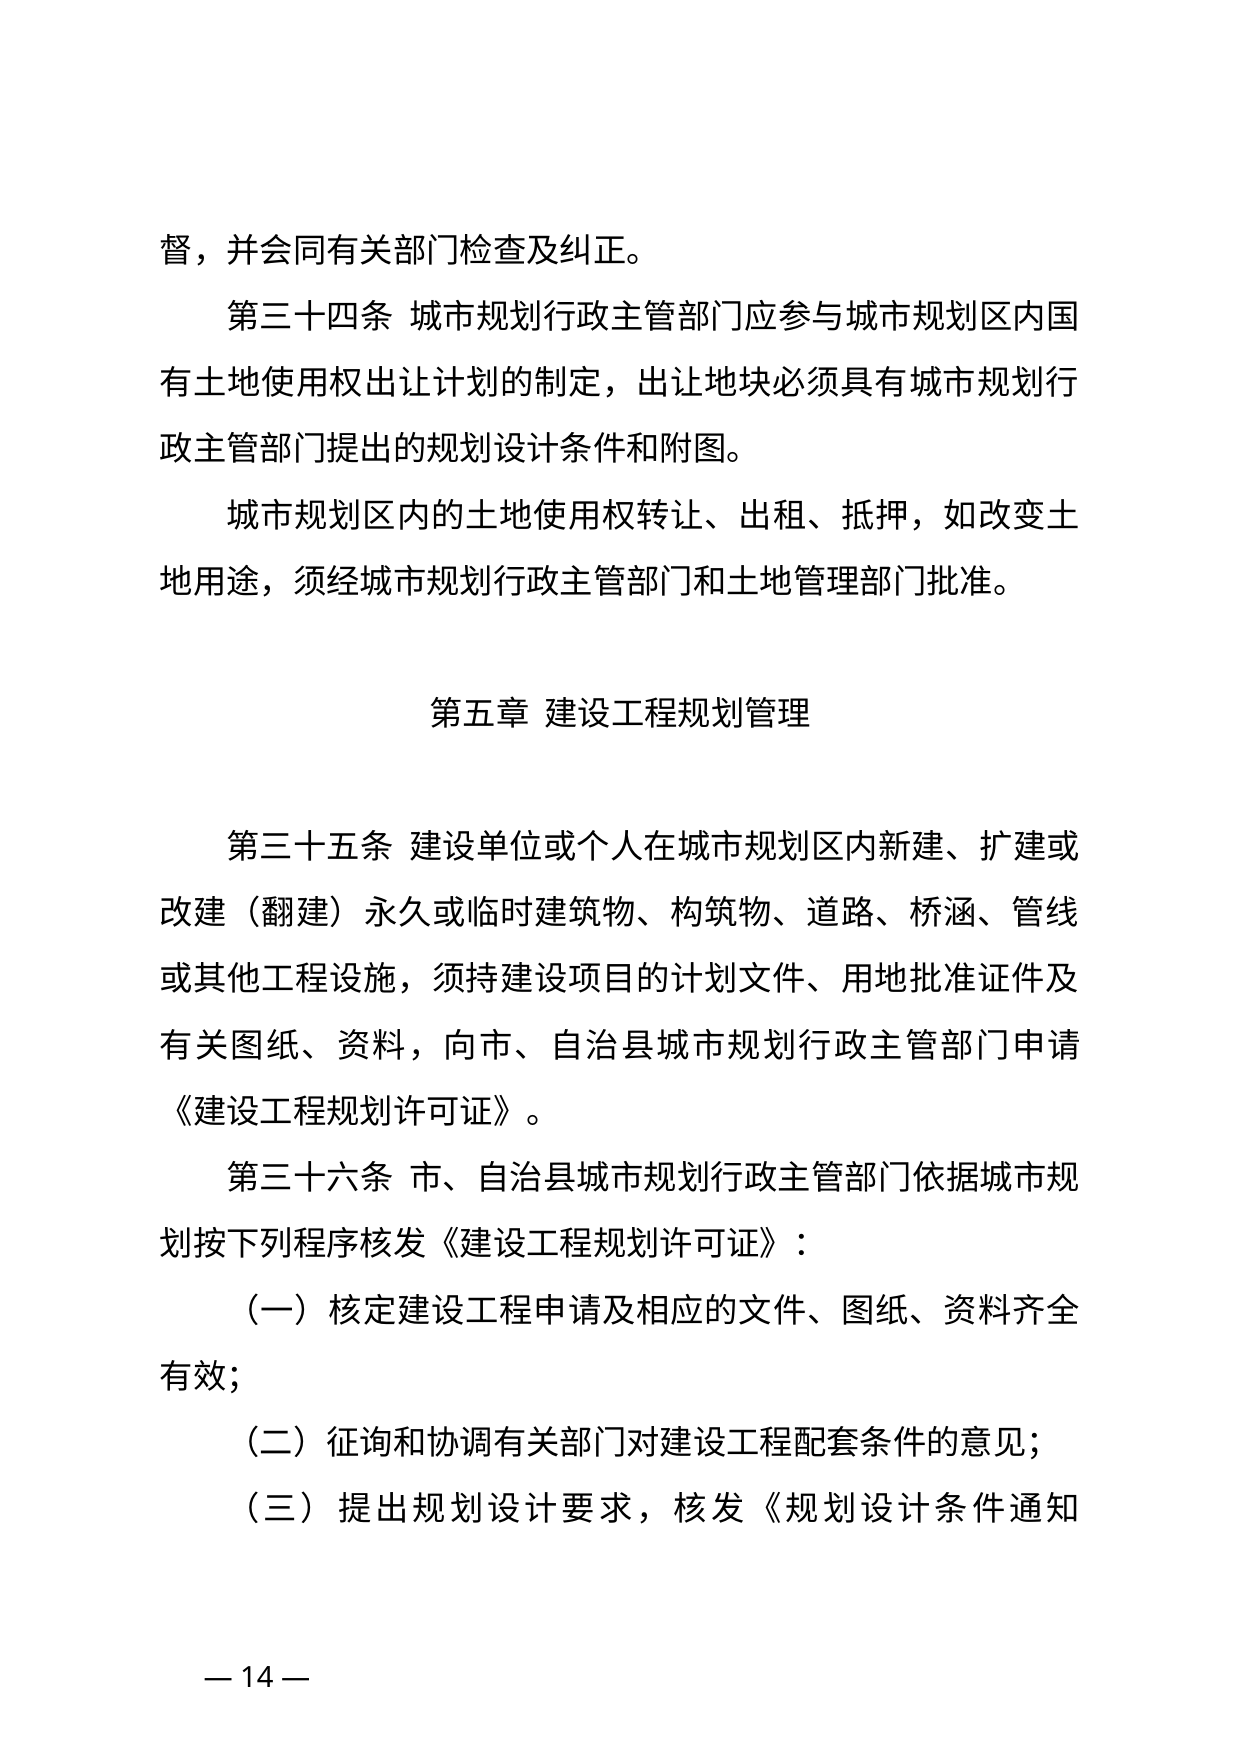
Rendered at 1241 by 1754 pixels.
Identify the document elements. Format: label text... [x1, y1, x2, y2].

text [159, 214, 1081, 281]
text （二）征询和协调有关部门对建设工程配套条件的意见； [159, 1407, 1081, 1473]
text 第三十四条 城市规划行政主管部门应参与城市规划区内国有土地使用权出让计划的制定，出让地块必须具有城市规划行政主管部门提出的规划设计条件和附图。 [159, 281, 1081, 479]
text 第三十五条 建设单位或个人在城市规划区内新建、扩建或改建（翻建）永久或临时建筑物、构筑物、道路、桥涵、管线或其他工程设施，须持建设项目的计划文件、用地批准证件及有关图纸、资料，向市、自治县城市规划行政主管部门申请《建设工程规划许可证》。 [159, 811, 1081, 1142]
subtitle 第五章 建设工程规划管理 [159, 678, 1081, 744]
text 第三十六条 市、自治县城市规划行政主管部门依据城市规划按下列程序核发《建设工程规划许可证》： [159, 1142, 1081, 1274]
text 城市规划区内的土地使用权转让、出租、抵押，如改变土地用途，须经城市规划行政主管部门和土地管理部门批准。 [159, 479, 1081, 612]
text （一）核定建设工程申请及相应的文件、图纸、资料齐全有效； [159, 1274, 1081, 1407]
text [159, 1473, 1081, 1539]
